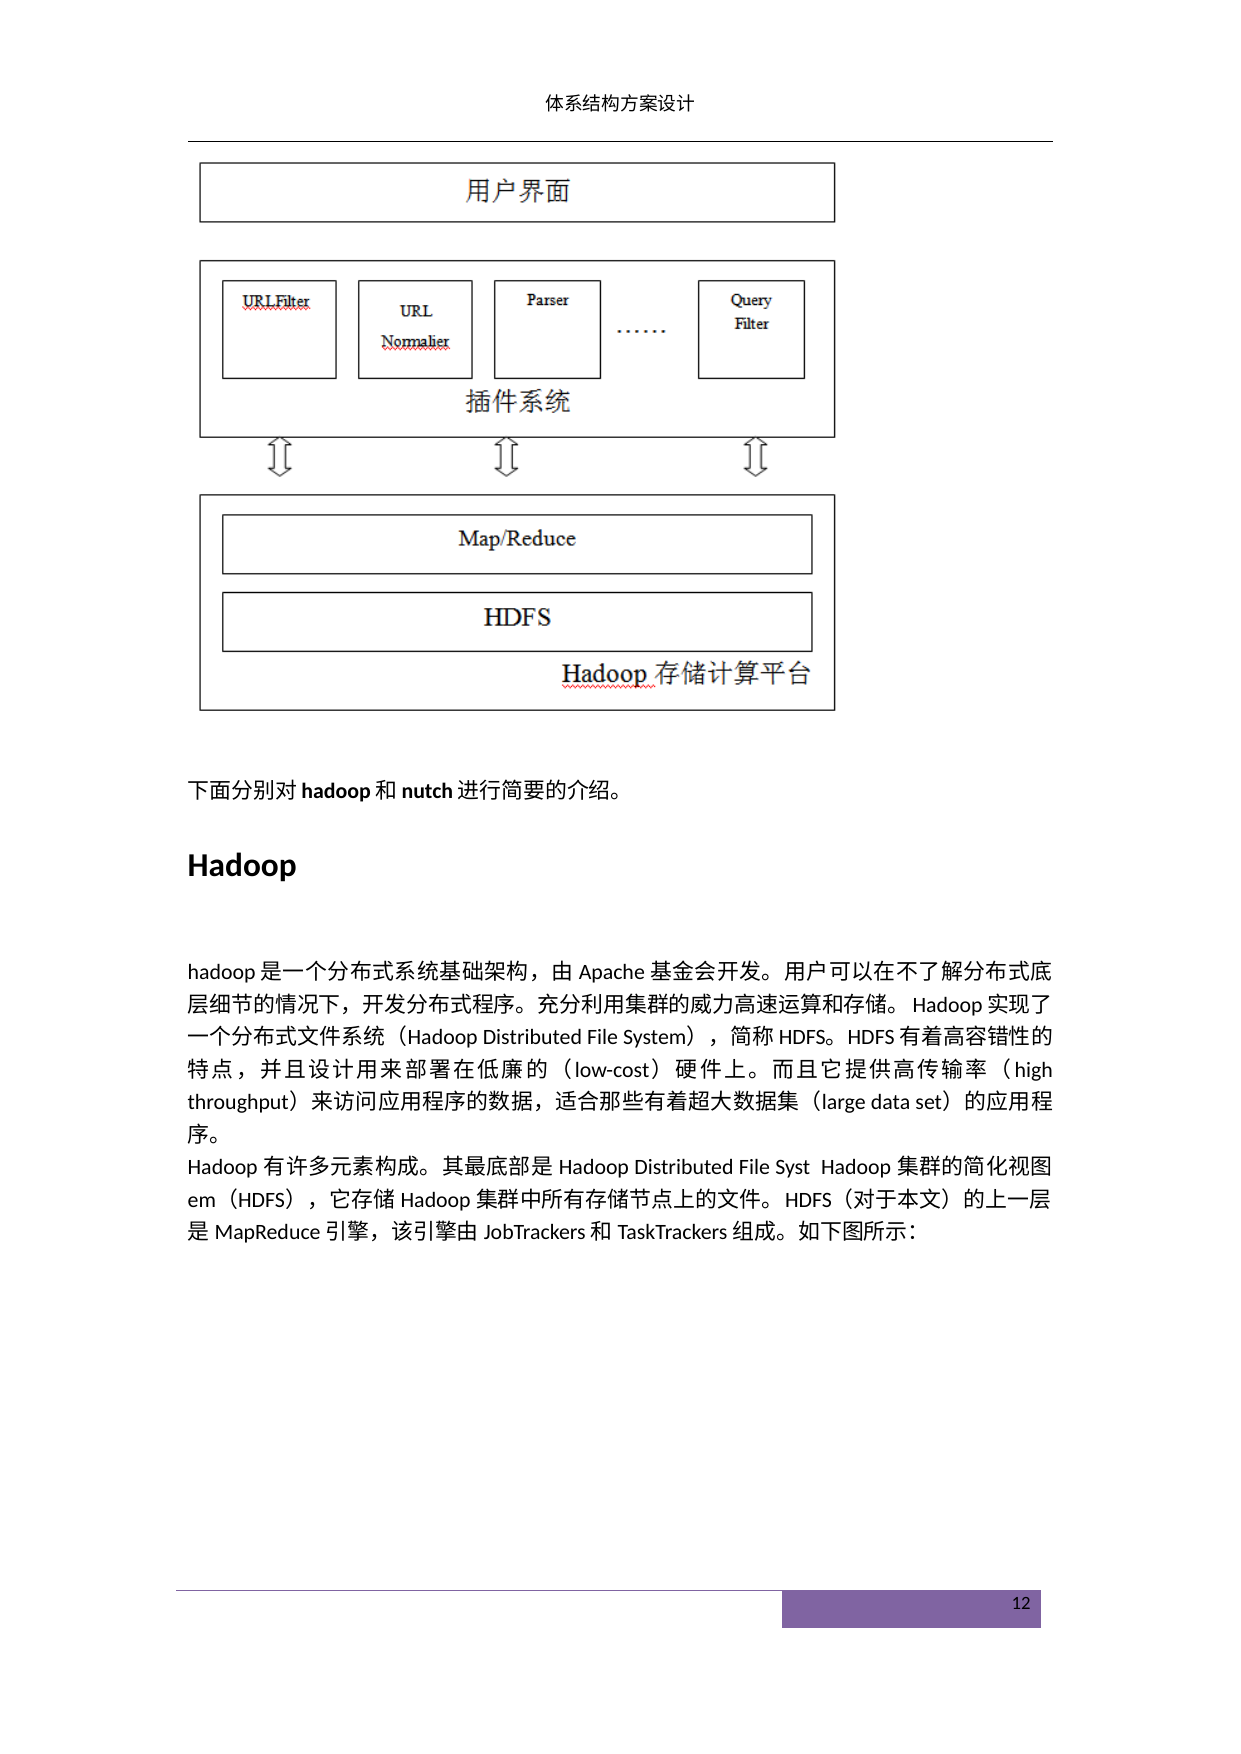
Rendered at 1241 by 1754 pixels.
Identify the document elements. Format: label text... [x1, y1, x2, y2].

text Hadoop 有许多元素构成。其最底部是 Hadoop Distributed File Syst Hadoop 集群的简化视图em（HDFS），它存储 Hadoop 集群中所有存储节点上的文件。HDFS（对于本文）的上一层是 MapReduce 引擎，该引擎由 JobTrackers 和 TaskTrackers 组成。如下图所示： [187, 1149, 1053, 1246]
text 下面分别对hadoop和nutch进行简要的介绍。 [187, 773, 1053, 805]
text hadoop是一个分布式系统基础架构，由Apache基金会开发。用户可以在不了解分布式底层细节的情况下，开发分布式程序。充分利用集群的威力高速运算和存储。Hadoop实现了一个分布式文件系统（Hadoop Distributed File System），简称HDFS。HDFS有着高容错性的特点，并且设计用来部署在低廉的（low-cost）硬件上。而且它提供高传输率（high throughput）来访问应用程序的数据，适合那些有着超大数据集（large data set）的应用程序。 [187, 954, 1053, 1149]
subtitle Hadoop [187, 832, 1053, 897]
